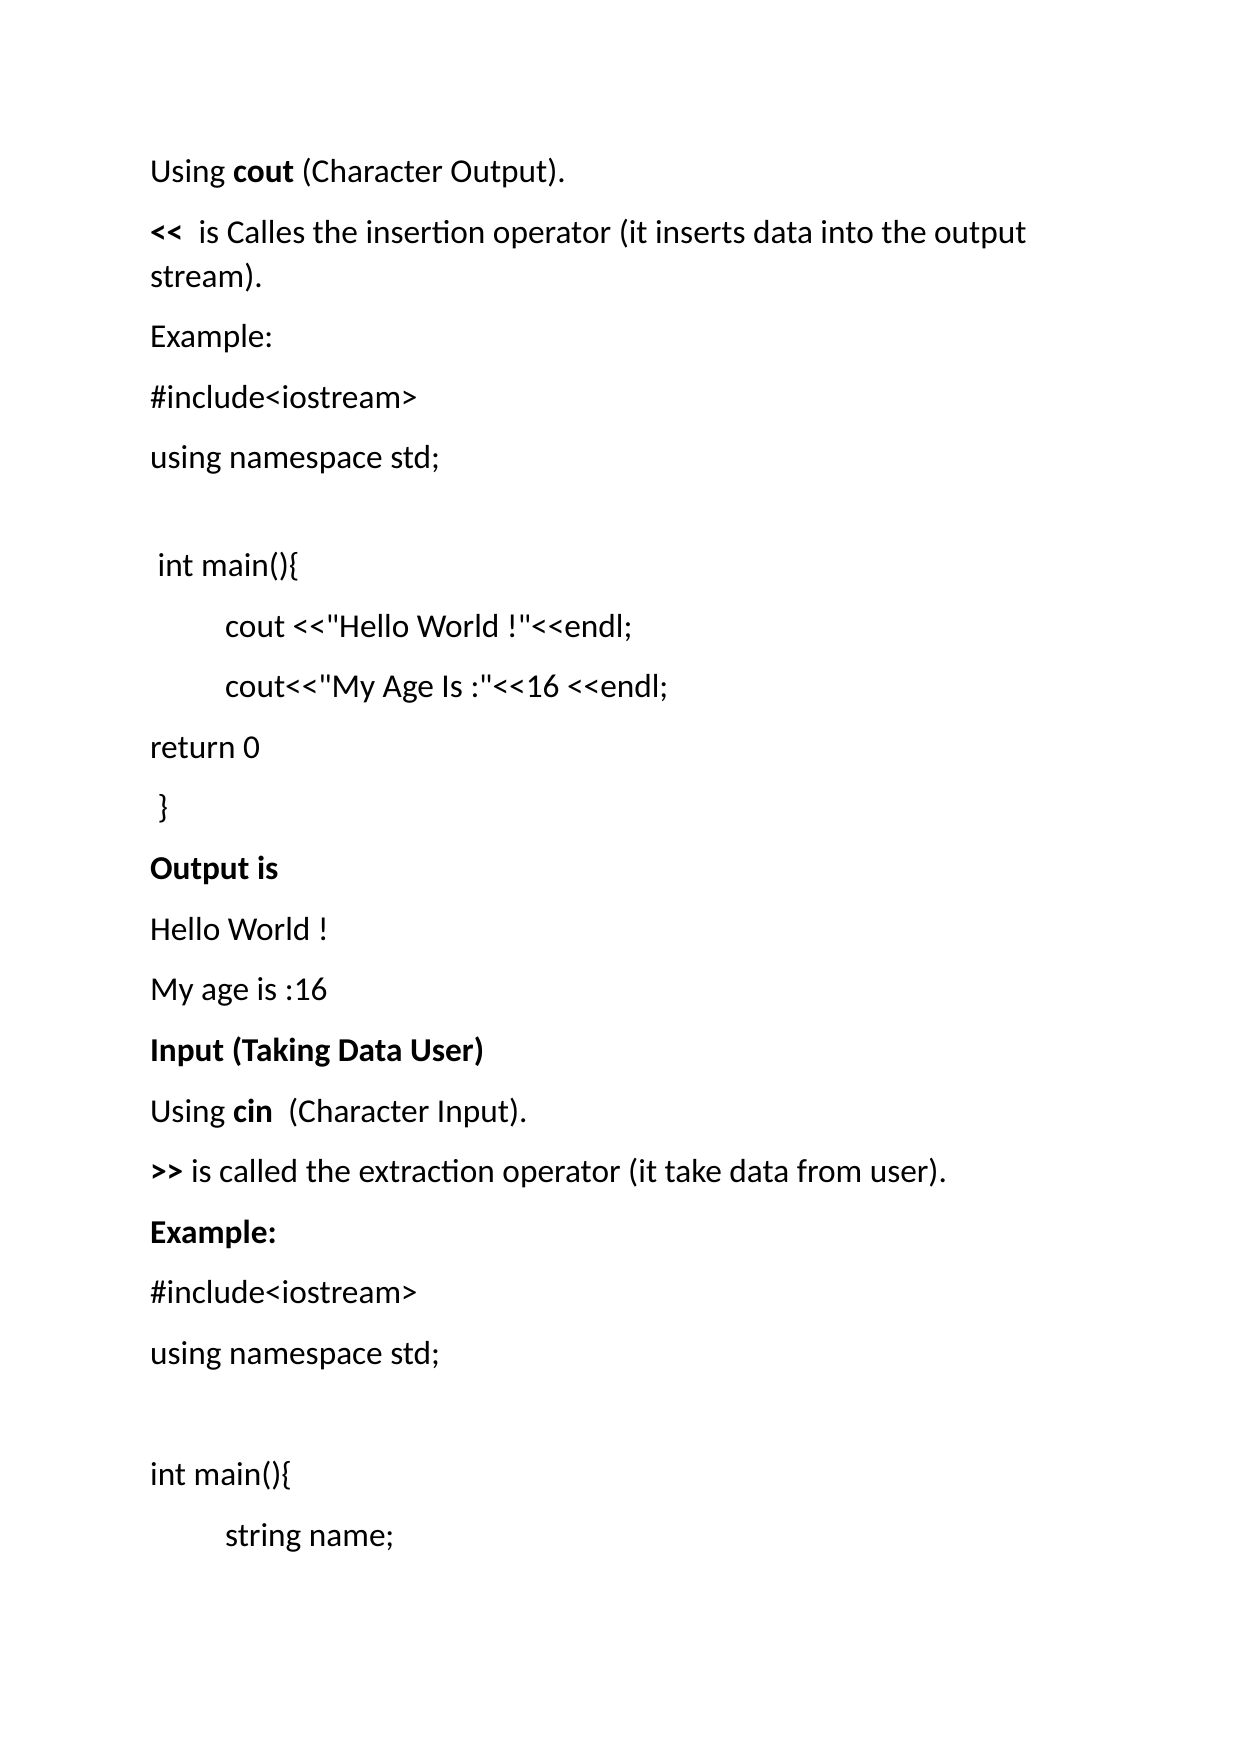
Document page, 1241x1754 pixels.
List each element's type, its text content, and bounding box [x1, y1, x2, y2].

text cout <<"Hello World !"<<endl; [150, 604, 1090, 645]
text >> is called the extraction operator (it take data from user). [150, 1150, 1090, 1191]
text string name; [150, 1514, 1090, 1555]
text Input (Taking Data User) [150, 1029, 1090, 1070]
text int main(){ [150, 544, 1090, 585]
text Using cin (Character Input). [150, 1089, 1090, 1130]
text #include<iostream> [150, 1271, 1090, 1312]
text Hello World ! [150, 908, 1090, 948]
text cout<<"My Age Is :"<<16 <<endl; [150, 665, 1090, 706]
text return 0 [150, 726, 1090, 767]
text Example: [150, 315, 1090, 356]
text Example: [150, 1211, 1090, 1252]
text Using cout (Character Output). [150, 150, 1090, 191]
text using namespace std; [150, 1332, 1090, 1373]
text #include<iostream> [150, 376, 1090, 417]
text Output is [150, 847, 1090, 888]
text My age is :16 [150, 968, 1090, 1009]
text } [150, 786, 1090, 827]
text << is Calles the insertion operator (it inserts data into the output stream). [150, 211, 1090, 295]
text using namespace std; [150, 436, 1090, 477]
text int main(){ [150, 1453, 1090, 1494]
